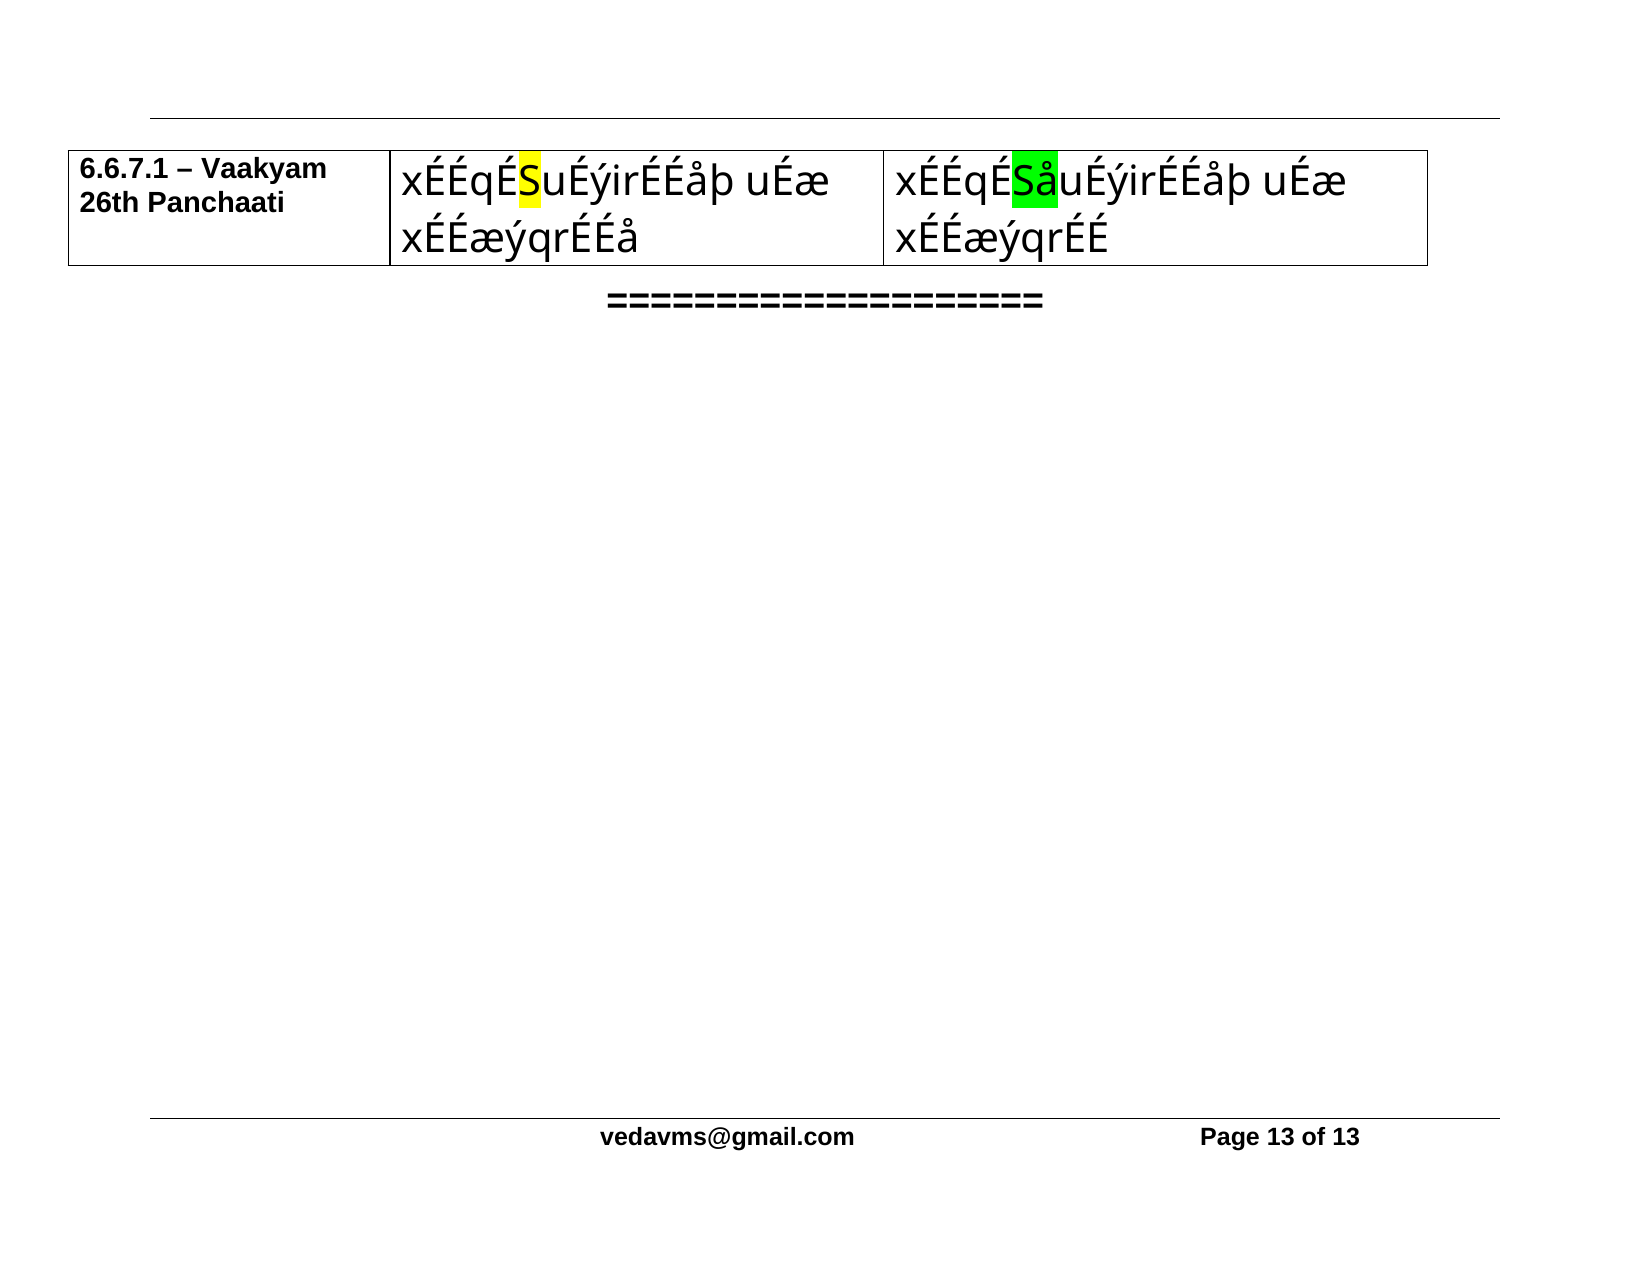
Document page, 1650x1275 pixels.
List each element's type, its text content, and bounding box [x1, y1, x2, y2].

table_cell xÉÉqÉSuÉýirÉÉåþ uÉæ xÉÉæýqrÉÉå [391, 151, 883, 264]
table_cell 6.6.7.1 – Vaakyam 26th Panchaati [69, 151, 389, 264]
table_cell xÉÉqÉSåuÉýirÉÉåþ uÉæ xÉÉæýqrÉÉ [884, 151, 1427, 264]
text ==================== [150, 278, 1500, 321]
